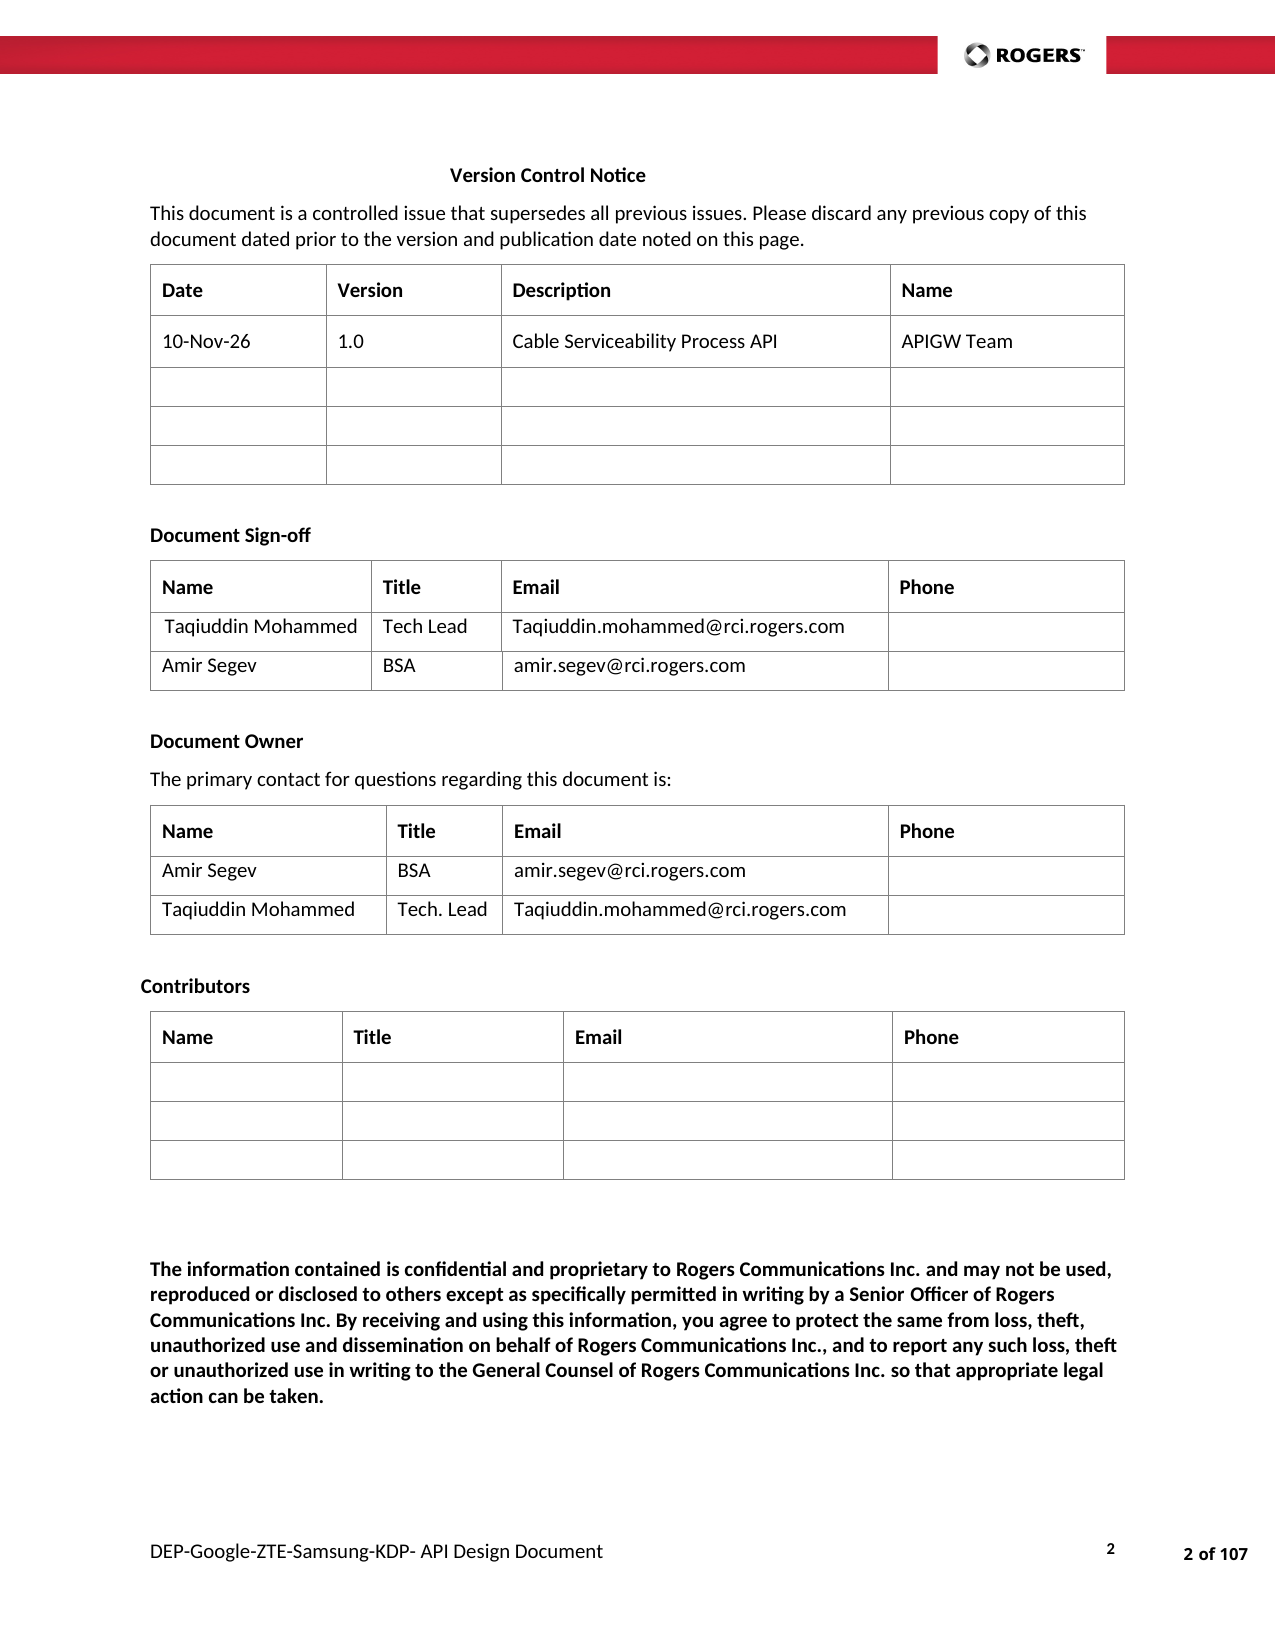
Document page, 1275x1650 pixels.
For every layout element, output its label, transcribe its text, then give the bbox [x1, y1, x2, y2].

table_cell BSA [387, 857, 502, 895]
table_cell amir.segev@rci.rogers.com [503, 652, 888, 690]
text Document Owner [150, 729, 1125, 754]
text Document Sign-off [150, 522, 1125, 548]
table_header Name [151, 1012, 342, 1062]
table_cell [564, 1102, 892, 1140]
table_cell [327, 446, 501, 483]
table_cell Tech Lead [372, 613, 501, 651]
table_cell [343, 1141, 563, 1179]
text The primary contact for questions regarding this document is: [150, 767, 1125, 792]
table_cell [343, 1063, 563, 1101]
table_cell [889, 896, 1124, 934]
table_cell [343, 1102, 563, 1140]
table_cell [564, 1063, 892, 1101]
table_cell [564, 1141, 892, 1179]
table_cell [889, 857, 1124, 895]
text Version Control Notice [375, 162, 1125, 188]
table_cell Taqiuddin.mohammed@rci.rogers.com [502, 613, 888, 651]
table_cell [151, 1102, 342, 1140]
table_header Phone [889, 806, 1124, 856]
table_header Date [151, 265, 326, 315]
table_cell [327, 368, 501, 406]
table_header Name [151, 561, 371, 612]
table_cell [502, 368, 890, 406]
table_cell [502, 407, 890, 444]
table_cell [151, 1141, 342, 1179]
table_cell [893, 1063, 1124, 1101]
table_header Email [503, 806, 888, 856]
table_cell [889, 652, 1124, 690]
table_cell Taqiuddin Mohammed [151, 613, 371, 651]
table_cell amir.segev@rci.rogers.com [503, 857, 888, 895]
table_cell 1.0 [327, 316, 501, 367]
table_cell Tech. Lead [387, 896, 502, 934]
table_cell [891, 407, 1124, 444]
table_cell Taqiuddin Mohammed [151, 896, 386, 934]
text Contributors [141, 973, 1125, 998]
table_cell BSA [372, 652, 502, 690]
table_cell Cable Serviceability Process API [502, 316, 890, 367]
table_cell [891, 446, 1124, 483]
table_cell [502, 446, 890, 483]
table_cell [327, 407, 501, 444]
picture [0, 17, 1275, 93]
table_header Email [502, 561, 888, 612]
table_cell Taqiuddin.mohammed@rci.rogers.com [503, 896, 888, 934]
table_header Version [327, 265, 501, 315]
text The information contained is confidential and proprietary to Rogers Communications Inc. and may not be used, reproduced or disclosed to others except as specifically permitted in writing by a Senior Officer of Rogers Communications Inc. By receiving and using this information, you agree to protect the same from loss, theft, unauthorized use and dissemination on behalf of Rogers Communications Inc., and to report any such loss, theft or unauthorized use in writing to the General Counsel of Rogers Communications Inc. so that appropriate legal action can be taken. [150, 1256, 1125, 1408]
table_header Title [343, 1012, 563, 1062]
table_cell [893, 1102, 1124, 1140]
table_header Title [372, 561, 501, 612]
table_header Phone [893, 1012, 1124, 1062]
table_cell [889, 613, 1124, 651]
table_cell Amir Segev [151, 857, 386, 895]
table_cell [151, 1063, 342, 1101]
text This document is a controlled issue that supersedes all previous issues. Please discard any previous copy of this document dated prior to the version and publication date noted on this page. [150, 200, 1125, 251]
table_header Name [151, 806, 386, 856]
table_cell Amir Segev [151, 652, 371, 690]
table_header Phone [889, 561, 1124, 612]
table_cell [893, 1141, 1124, 1179]
table_header Description [502, 265, 890, 315]
table_cell [151, 446, 326, 483]
table_cell 28-Jul-21 [151, 316, 326, 367]
table_header Email [564, 1012, 892, 1062]
table_header Name [891, 265, 1124, 315]
table_header Title [387, 806, 502, 856]
table_cell [151, 407, 326, 444]
table_cell APIGW Team [891, 316, 1124, 367]
table_cell [891, 368, 1124, 406]
table_cell [151, 368, 326, 406]
